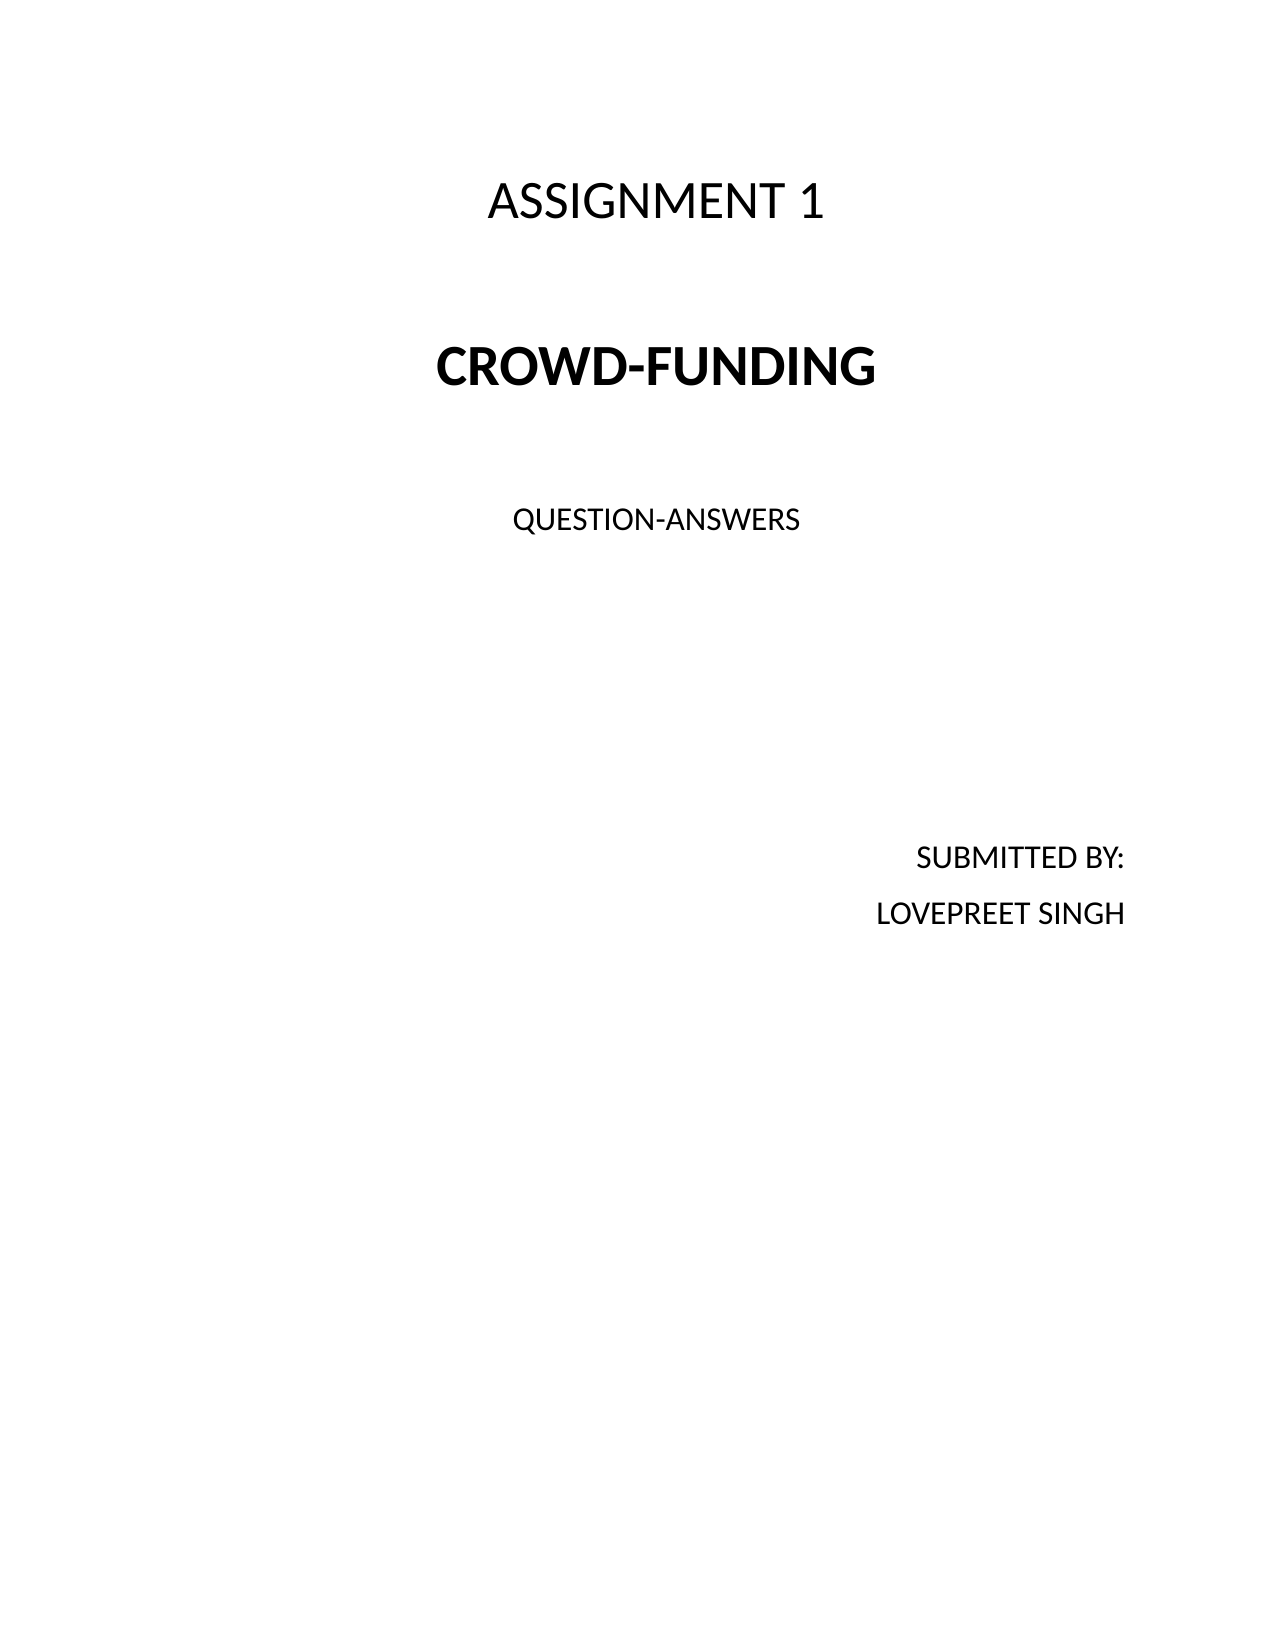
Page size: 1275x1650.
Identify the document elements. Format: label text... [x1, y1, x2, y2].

text QUESTION-ANSWERS [187, 498, 1125, 538]
text SUBMITTED BY: [187, 836, 1125, 877]
text LOVEPREET SINGH [187, 892, 1125, 933]
text ASSIGNMENT 1 [187, 166, 1125, 232]
text CROWD-FUNDING [187, 329, 1125, 400]
